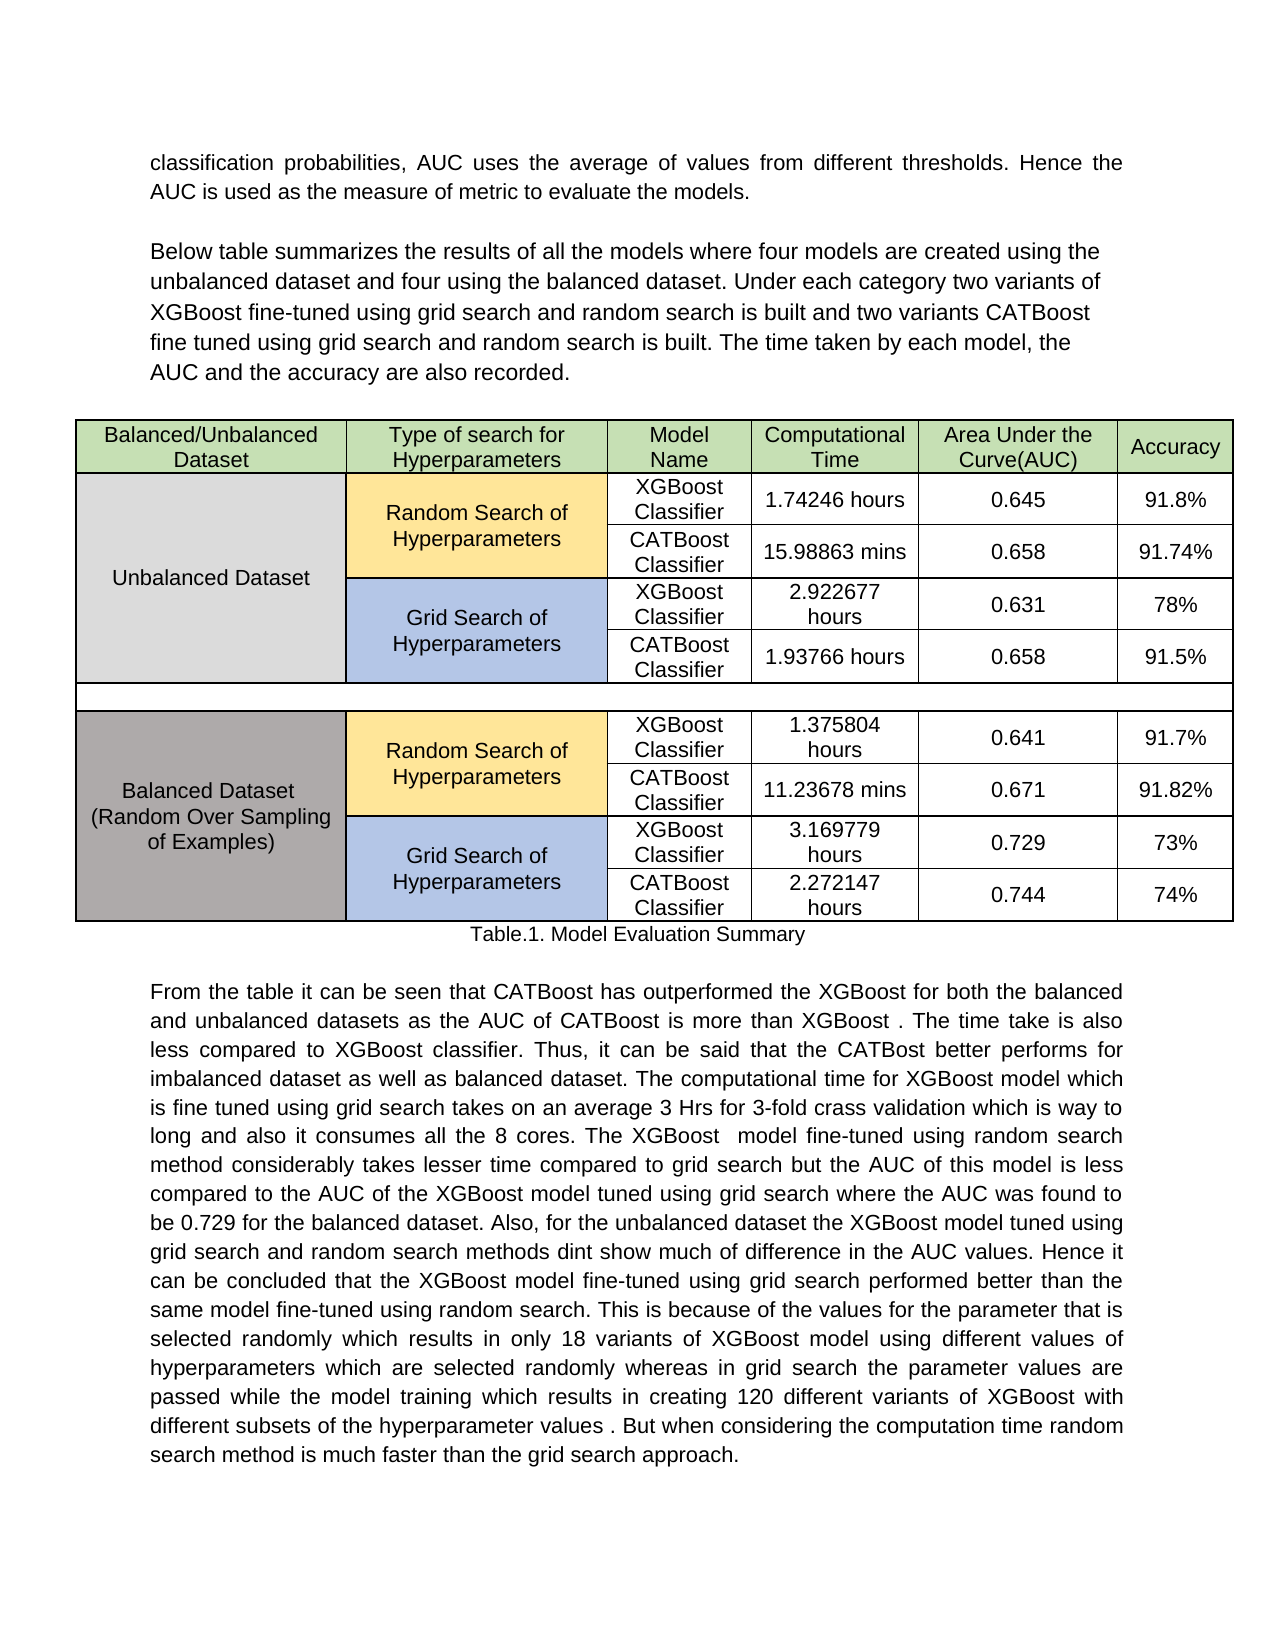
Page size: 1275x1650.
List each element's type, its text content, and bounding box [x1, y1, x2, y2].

table_cell 78% [1118, 579, 1232, 629]
table_cell 15.98863 mins [752, 525, 918, 577]
table_cell 91.8% [1118, 474, 1232, 524]
table_cell 74% [1118, 869, 1232, 920]
table_cell 11.23678 mins [752, 764, 918, 815]
table_cell 2.922677 hours [752, 579, 918, 629]
table_cell CATBoost Classifier [608, 764, 751, 815]
table_cell 0.729 [919, 817, 1117, 868]
table_cell Random Search of Hyperparameters [347, 474, 607, 577]
table_cell Grid Search of Hyperparameters [347, 579, 607, 682]
table_cell XGBoost Classifier [608, 817, 751, 868]
table_header Model Name [608, 421, 751, 472]
table_cell 1.93766 hours [752, 630, 918, 682]
table_cell 73% [1118, 817, 1232, 868]
table_cell 0.658 [919, 630, 1117, 682]
table_header Balanced/Unbalanced Dataset [77, 421, 346, 472]
table_cell 91.74% [1118, 525, 1232, 577]
table_cell CATBoost Classifier [608, 525, 751, 577]
table_cell 1.375804 hours [752, 712, 918, 763]
text From the table it can be seen that CATBoost has outperformed the XGBoost for both the balanced and unbalanced datasets as the AUC of CATBoost is more than XGBoost . The time take is also less compared to XGBoost classifier. Thus, it can be said that the CATBost better performs for imbalanced dataset as well as balanced dataset. The computational time for XGBoost model which is fine tuned using grid search takes on an average 3 Hrs for 3-fold crass validation which is way to long and also it consumes all the 8 cores. The XGBoost model fine-tuned using random search method considerably takes lesser time compared to grid search but the AUC of this model is less compared to the AUC of the XGBoost model tuned using grid search where the AUC was found to be 0.729 for the balanced dataset. Also, for the unbalanced dataset the XGBoost model tuned using grid search and random search methods dint show much of difference in the AUC values. Hence it can be concluded that the XGBoost model fine-tuned using grid search performed better than the same model fine-tuned using random search. This is because of the values for the parameter that is selected randomly which results in only 18 variants of XGBoost model using different values of hyperparameters which are selected randomly whereas in grid search the parameter values are passed while the model training which results in creating 120 different variants of XGBoost with different subsets of the hyperparameter values . But when considering the computation time random search method is much faster than the grid search approach. [150, 979, 1125, 1467]
text Table.1. Model Evaluation Summary [150, 922, 1125, 946]
table_cell 91.5% [1118, 630, 1232, 682]
table_cell 0.641 [919, 712, 1117, 763]
table_cell XGBoost Classifier [608, 474, 751, 524]
table_header Type of search for Hyperparameters [347, 421, 607, 472]
table_cell 0.671 [919, 764, 1117, 815]
table_cell CATBoost Classifier [608, 630, 751, 682]
text Below table summarizes the results of all the models where four models are created using the unbalanced dataset and four using the balanced dataset. Under each category two variants of XGBoost fine-tuned using grid search and random search is built and two variants CATBoost fine tuned using grid search and random search is built. The time taken by each model, the AUC and the accuracy are also recorded. [150, 238, 1125, 385]
table_cell 0.631 [919, 579, 1117, 629]
table_cell Random Search of Hyperparameters [347, 712, 607, 815]
table_cell 0.645 [919, 474, 1117, 524]
table_cell 2.272147 hours [752, 869, 918, 920]
table_cell CATBoost Classifier [608, 869, 751, 920]
table_cell Unbalanced Dataset [77, 474, 345, 682]
table_cell XGBoost Classifier [608, 712, 751, 763]
table_cell 91.82% [1118, 764, 1232, 815]
table_cell Grid Search of Hyperparameters [347, 817, 607, 920]
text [150, 150, 1125, 204]
table_cell XGBoost Classifier [608, 579, 751, 629]
table_header Accuracy [1118, 421, 1232, 472]
table_cell 0.744 [919, 869, 1117, 920]
table_cell Balanced Dataset (Random Over Sampling of Examples) [77, 712, 345, 920]
table_header Computational Time [752, 421, 918, 472]
table_cell 0.658 [919, 525, 1117, 577]
table_header Area Under the Curve(AUC) [919, 421, 1117, 472]
table_cell 3.169779 hours [752, 817, 918, 868]
table_cell 1.74246 hours [752, 474, 918, 524]
table_cell 91.7% [1118, 712, 1232, 763]
table_cell [77, 684, 1232, 710]
